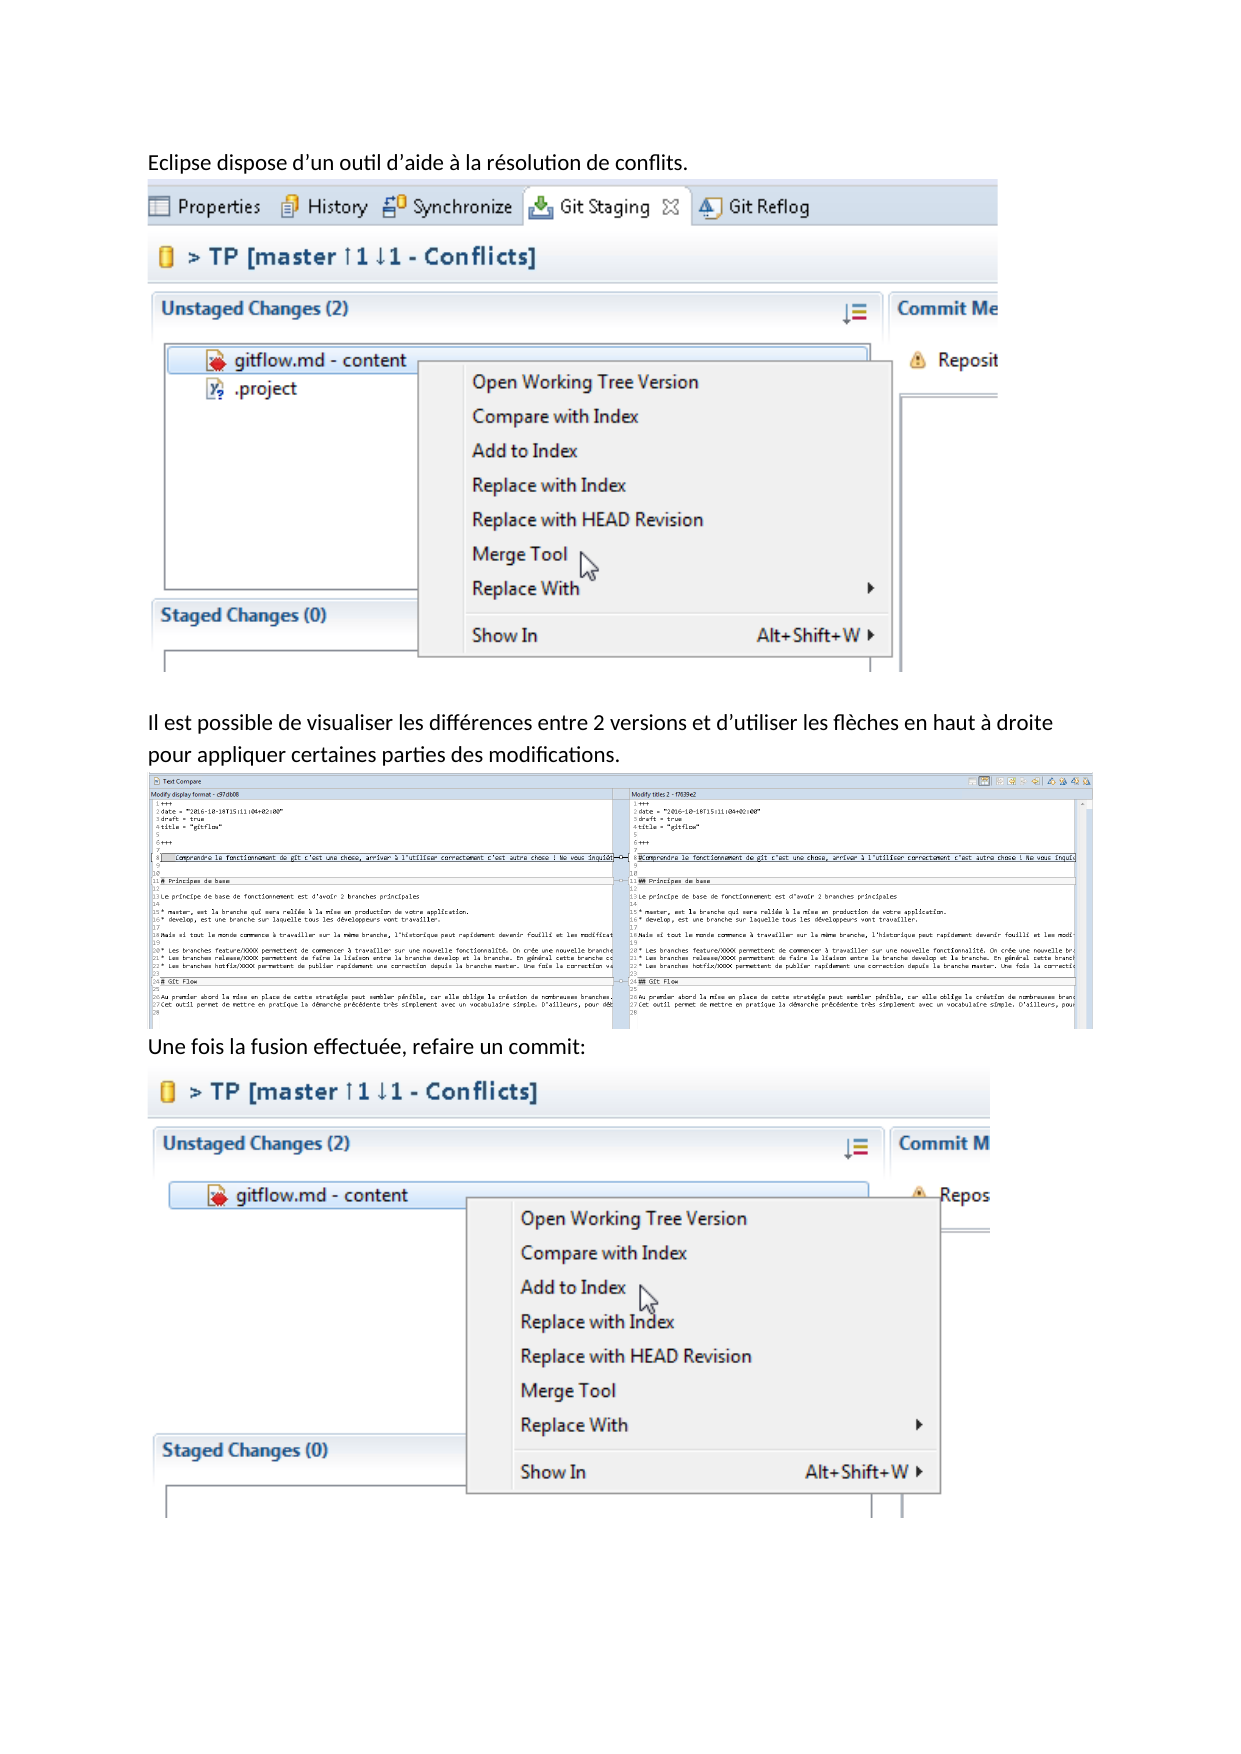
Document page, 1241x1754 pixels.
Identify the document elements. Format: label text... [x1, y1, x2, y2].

text Eclipse dispose d’un outil d’aide à la résolution de conflits. [148, 148, 1093, 176]
text Il est possible de visualiser les différences entre 2 versions et d’utiliser les flèches en haut à droite pour appliquer certaines parties des modifications. [148, 708, 1093, 768]
picture [147, 772, 1093, 1029]
picture [147, 179, 998, 672]
picture [147, 1064, 990, 1518]
text Une fois la fusion effectuée, refaire un commit: [148, 1032, 1093, 1061]
